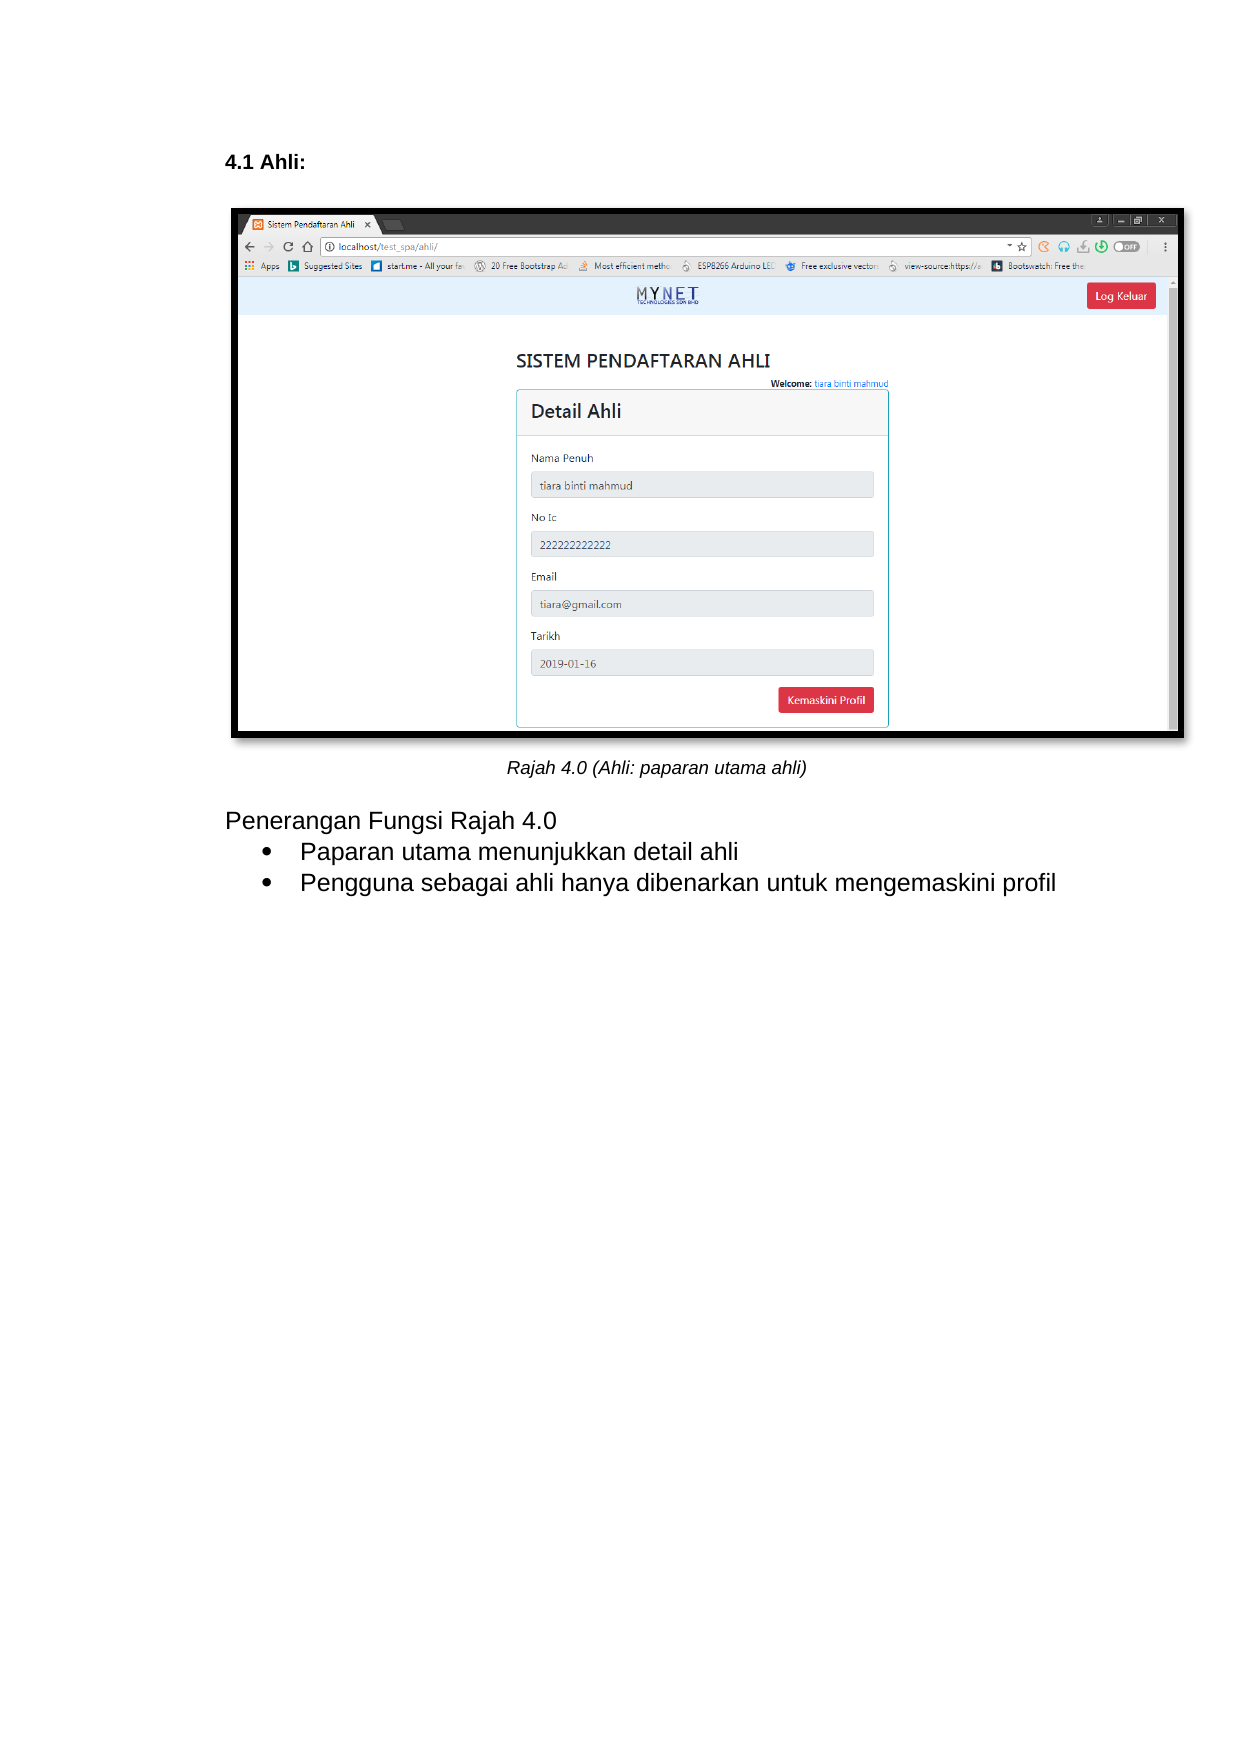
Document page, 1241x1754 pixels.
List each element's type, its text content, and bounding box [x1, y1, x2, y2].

list Rajah 4.0 (Ahli: paparan utama ahli) [225, 757, 1090, 779]
picture [238, 214, 1178, 731]
list Pengguna sebagai ahli hanya dibenarkan untuk mengemaskini profil [262, 868, 1090, 897]
list Paparan utama menunjukkan detail ahli [262, 837, 1090, 866]
list 4.1 Ahli: [225, 150, 1090, 174]
list Penerangan Fungsi Rajah 4.0 [225, 806, 1090, 835]
